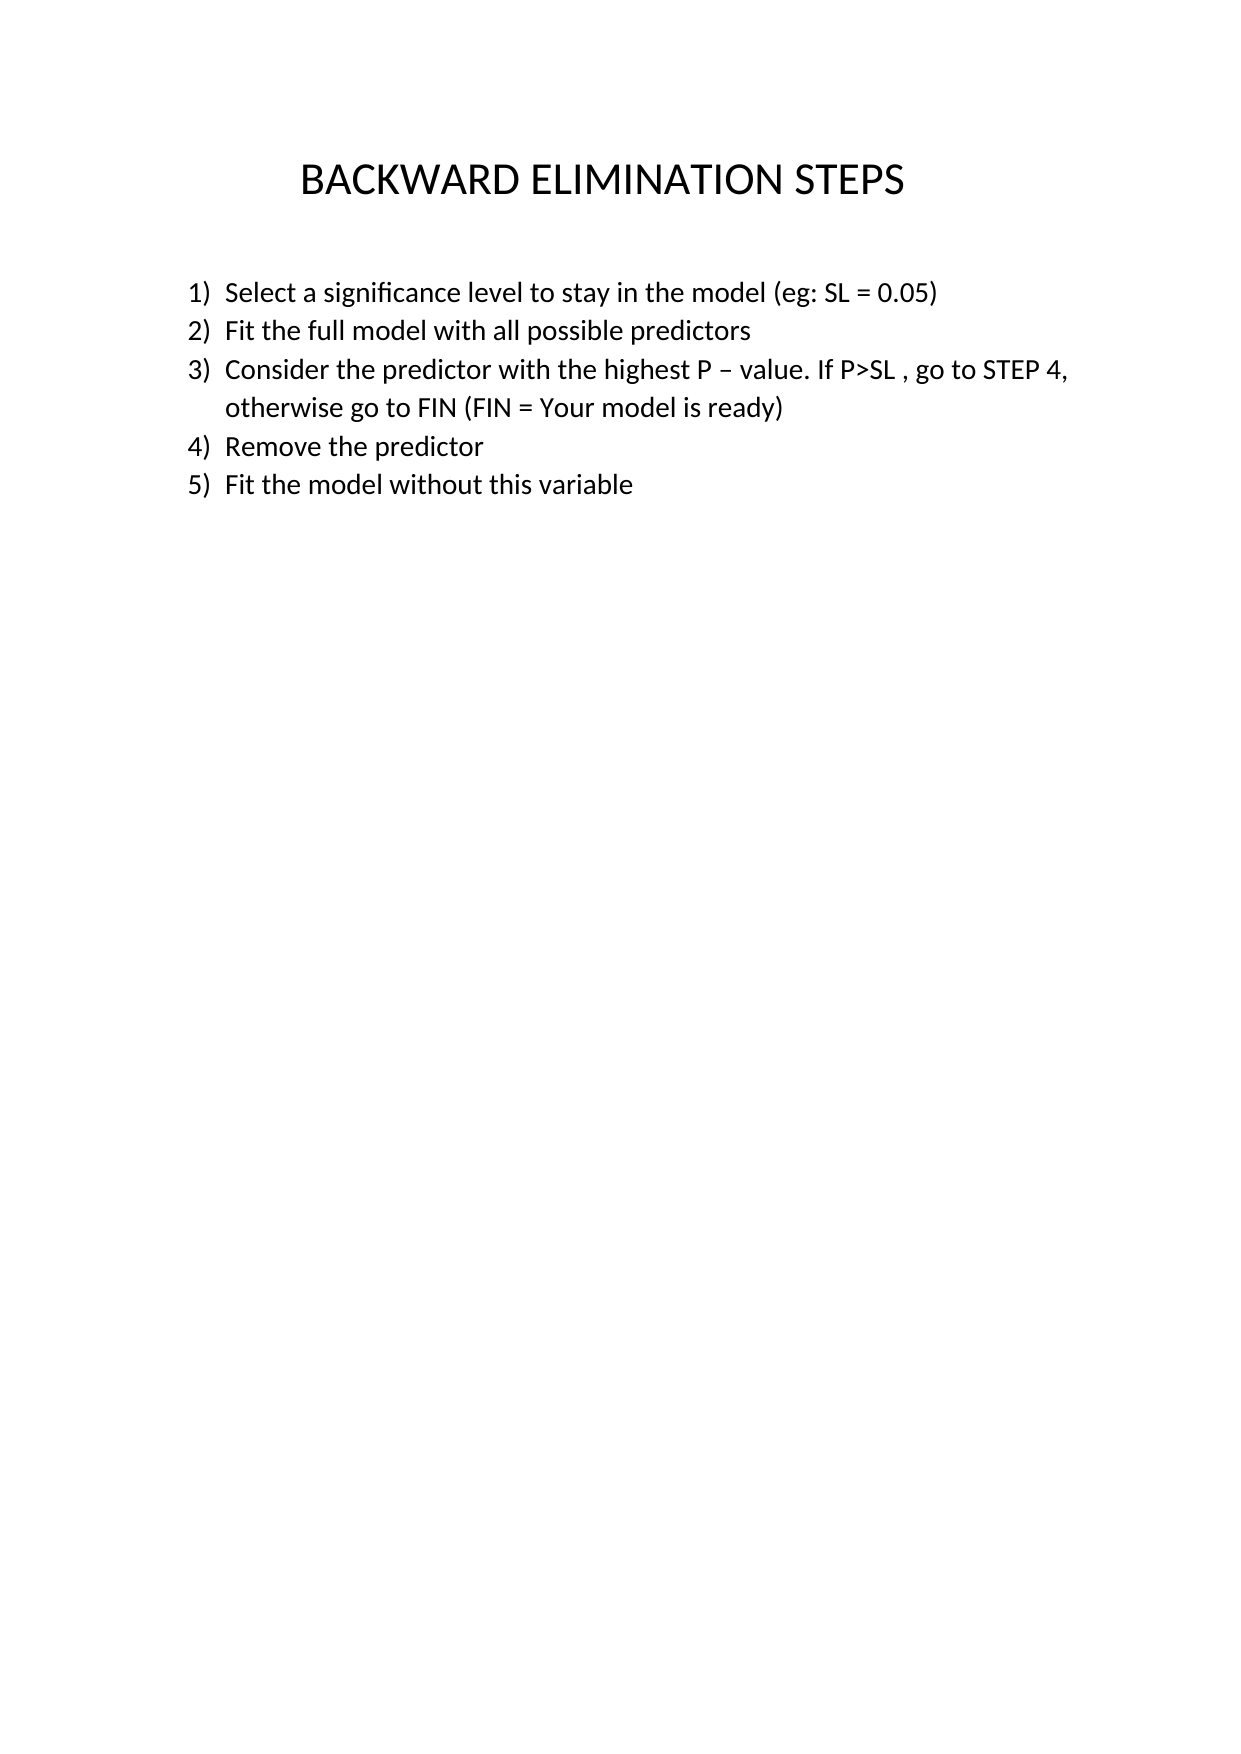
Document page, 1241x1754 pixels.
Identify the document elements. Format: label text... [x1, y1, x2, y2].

list Fit the full model with all possible predictors [187, 312, 1090, 348]
text BACKWARD ELIMINATION STEPS [300, 150, 1090, 206]
list Fit the model without this variable [187, 466, 1090, 502]
list Consider the predictor with the highest P – value. If P>SL , go to STEP 4, otherwise go to FIN (FIN = Your model is ready) [187, 351, 1090, 425]
list Select a significance level to stay in the model (eg: SL = 0.05) [187, 274, 1090, 309]
list Remove the predictor [187, 428, 1090, 463]
